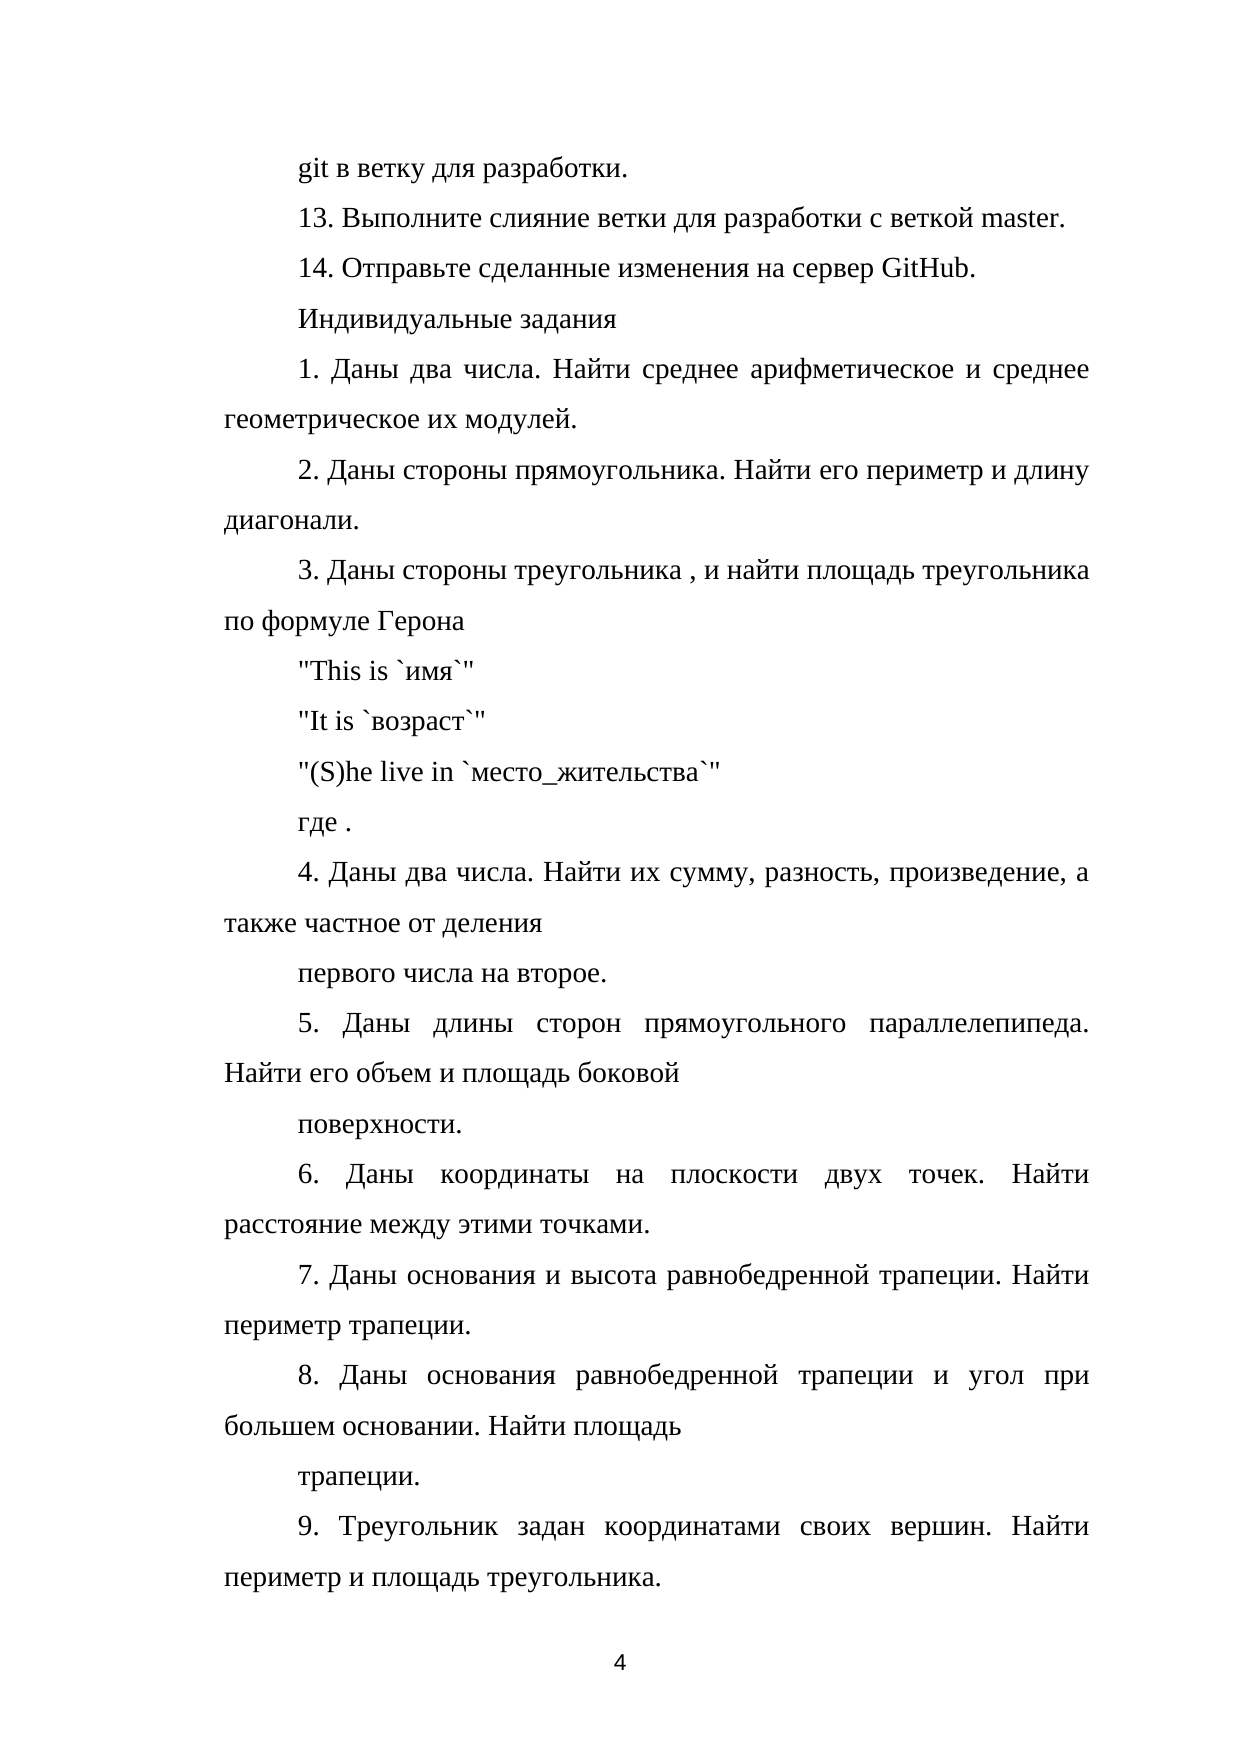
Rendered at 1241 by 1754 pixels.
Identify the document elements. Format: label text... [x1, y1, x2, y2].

text где . [224, 804, 1090, 838]
text "It is `возраст`" [224, 703, 1090, 737]
text "(S)he live in `место_жительства`" [224, 754, 1090, 787]
text 4. Даны два числа. Найти их сумму, разность, произведение, а также частное от деления [224, 854, 1090, 938]
text 3. Даны стороны треугольника , и найти площадь треугольника по формуле Герона [224, 552, 1090, 636]
text 5. Даны длины сторон прямоугольного параллелепипеда. Найти его объем и площадь боковой [224, 1005, 1090, 1089]
text первого числа на второе. [224, 955, 1090, 988]
text git в ветку для разработки. [224, 150, 1090, 183]
text 8. Даны основания равнобедренной трапеции и угол при большем основании. Найти площадь [224, 1357, 1090, 1441]
text 2. Даны стороны прямоугольника. Найти его периметр и длину диагонали. [224, 452, 1090, 536]
text 7. Даны основания и высота равнобедренной трапеции. Найти периметр трапеции. [224, 1257, 1090, 1341]
text 13. Выполните слияние ветки для разработки с веткой master. [224, 200, 1090, 234]
text трапеции. [224, 1458, 1090, 1492]
text "This is `имя`" [224, 653, 1090, 687]
text 6. Даны координаты на плоскости двух точек. Найти расстояние между этими точками. [224, 1156, 1090, 1240]
text Индивидуальные задания [224, 301, 1090, 334]
text 14. Отправьте сделанные изменения на сервер GitHub. [224, 251, 1090, 284]
text 9. Треугольник задан координатами своих вершин. Найти периметр и площадь треугольника. [224, 1508, 1090, 1592]
text 1. Даны два числа. Найти среднее арифметическое и среднее геометрическое их модулей. [224, 351, 1090, 435]
text поверхности. [224, 1106, 1090, 1139]
